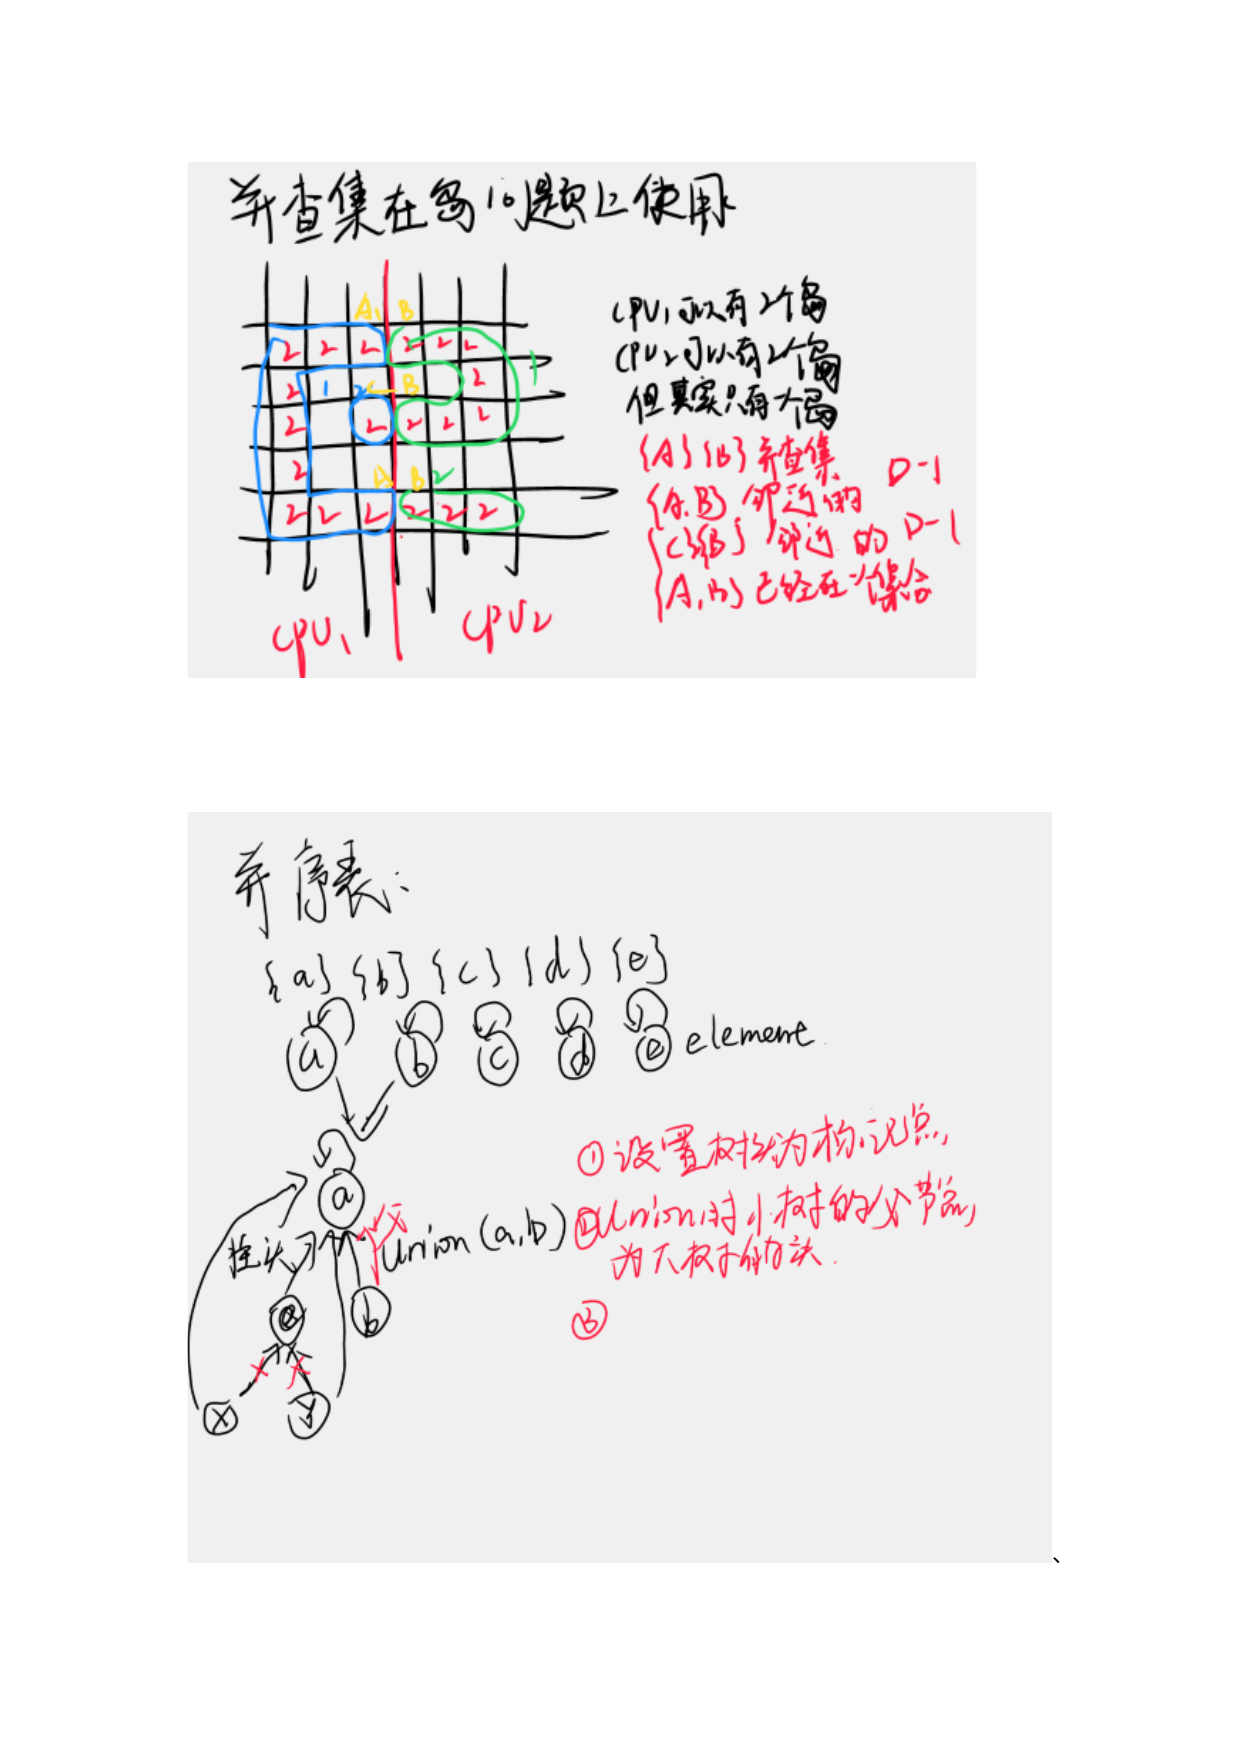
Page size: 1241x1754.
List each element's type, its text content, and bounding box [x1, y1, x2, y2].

picture [187, 812, 1052, 1563]
picture [187, 162, 977, 678]
